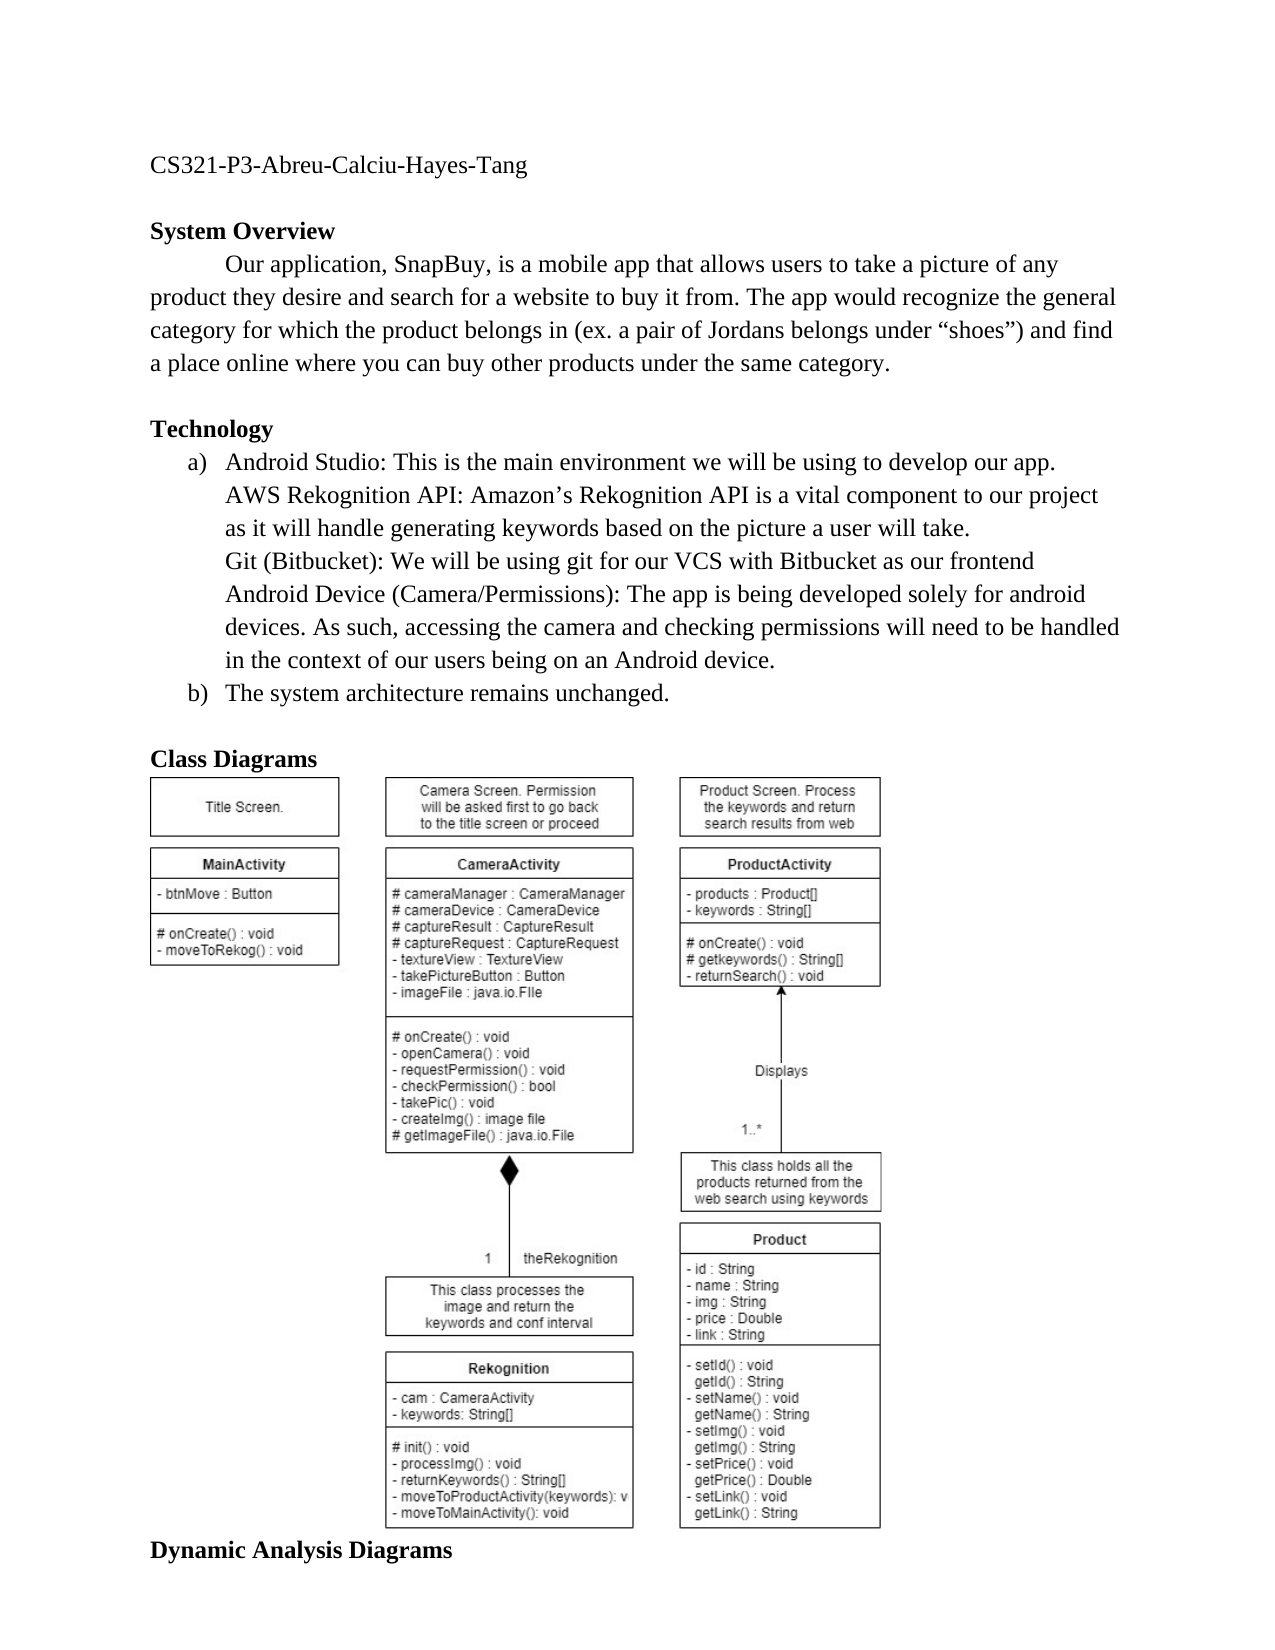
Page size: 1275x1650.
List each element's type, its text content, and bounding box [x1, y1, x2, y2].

text Technology [150, 414, 1125, 443]
text Android Device (Camera/Permissions): The app is being developed solely for android devices. As such, accessing the camera and checking permissions will need to be handled in the context of our users being on an Android device. [225, 579, 1125, 674]
text Class Diagrams [150, 744, 1125, 773]
text AWS Rekognition API: Amazon’s Rekognition API is a vital component to our project as it will handle generating keywords based on the picture a user will take. [225, 480, 1125, 542]
picture [150, 777, 882, 1532]
text System Overview [150, 216, 1125, 245]
text Our application, SnapBuy, is a mobile app that allows users to take a picture of any product they desire and search for a website to buy it from. The app would recognize the general category for which the product belongs in (ex. a pair of Jordans belongs under “shoes”) and find a place online where you can buy other products under the same category. [150, 249, 1125, 377]
text CS321-P3-Abreu-Calciu-Hayes-Tang [150, 150, 1125, 179]
text Dynamic Analysis Diagrams [150, 1535, 1125, 1564]
list Android Studio: This is the main environment we will be using to develop our app. [187, 447, 1125, 476]
text Git (Bitbucket): We will be using git for our VCS with Bitbucket as our frontend [225, 546, 1125, 575]
list The system architecture remains unchanged. [187, 678, 1125, 707]
